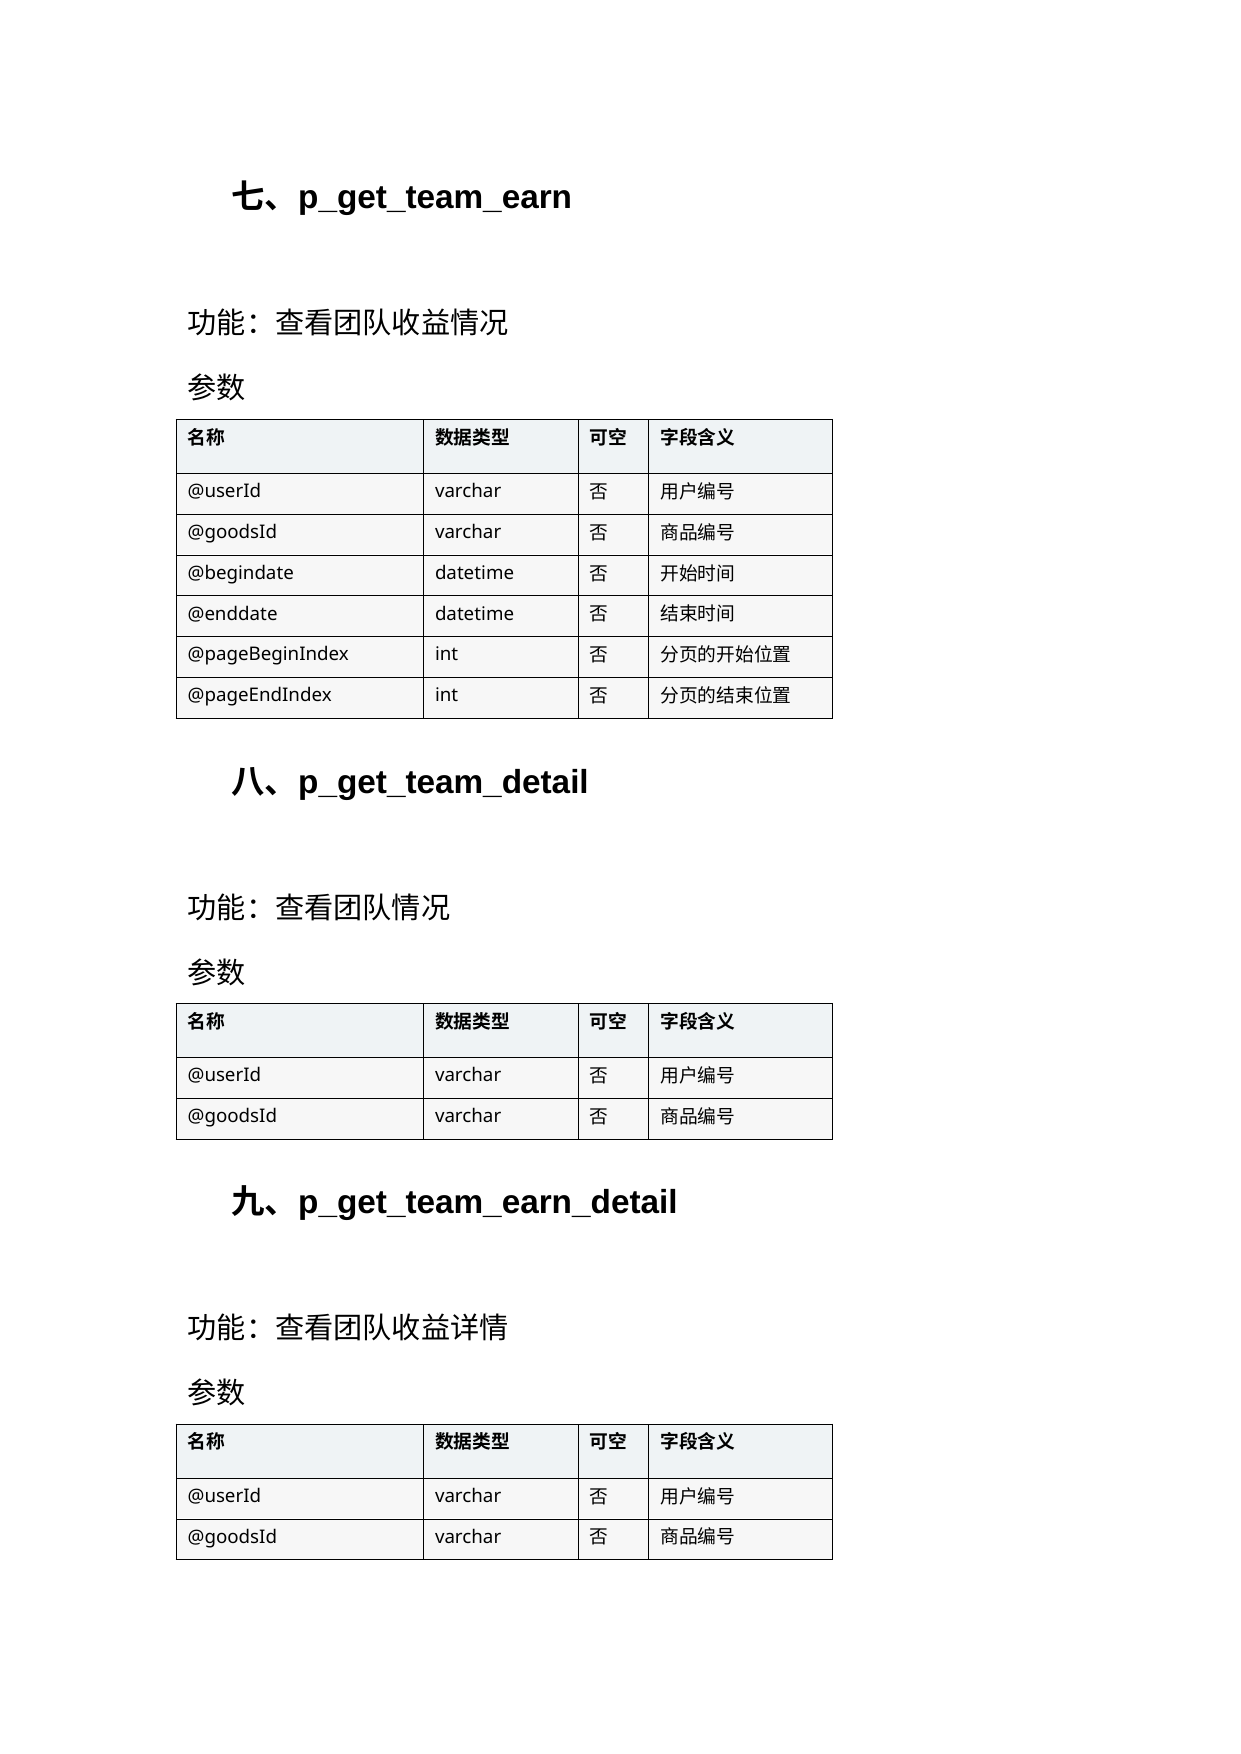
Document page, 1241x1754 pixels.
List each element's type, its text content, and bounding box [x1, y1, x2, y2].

text 功能：查看团队情况 [187, 873, 1053, 938]
subtitle p_get_team_earn [187, 162, 1053, 227]
table_cell 开始时间 [649, 556, 832, 595]
table_cell 否 [579, 596, 648, 636]
table_cell 商品编号 [649, 1520, 832, 1559]
table_cell 用户编号 [649, 1479, 832, 1518]
table_cell 否 [579, 678, 648, 718]
text 参数 [187, 1358, 1053, 1423]
text 功能：查看团队收益情况 [187, 289, 1053, 354]
table_header 名称 [177, 1004, 423, 1057]
text 参数 [187, 938, 1053, 1003]
table_cell datetime [424, 556, 578, 595]
table_cell 分页的开始位置 [649, 637, 832, 677]
table_header 数据类型 [424, 420, 578, 473]
table_cell 用户编号 [649, 1058, 832, 1098]
table_header 数据类型 [424, 1004, 578, 1057]
table_cell 否 [579, 474, 648, 514]
table_cell 分页的结束位置 [649, 678, 832, 718]
table_header 字段含义 [649, 420, 832, 473]
table_cell 否 [579, 1479, 648, 1518]
table_cell 结束时间 [649, 596, 832, 636]
table_header 名称 [177, 1425, 423, 1478]
subtitle p_get_team_detail [187, 746, 1053, 811]
subtitle p_get_team_earn_detail [187, 1167, 1053, 1232]
table_cell @goodsId [177, 1520, 423, 1559]
table_cell int [424, 678, 578, 718]
table_cell int [424, 637, 578, 677]
table_cell 否 [579, 556, 648, 595]
table_header 可空 [579, 1004, 648, 1057]
table_cell 否 [579, 515, 648, 554]
table_cell datetime [424, 596, 578, 636]
table_cell @userId [177, 474, 423, 514]
table_cell @goodsId [177, 515, 423, 554]
table_cell 否 [579, 1520, 648, 1559]
table_cell @enddate [177, 596, 423, 636]
table_cell 否 [579, 637, 648, 677]
table_cell @begindate [177, 556, 423, 595]
table_header 字段含义 [649, 1425, 832, 1478]
table_cell 否 [579, 1058, 648, 1098]
text 参数 [187, 354, 1053, 419]
table_cell @pageBeginIndex [177, 637, 423, 677]
table_cell @pageEndIndex [177, 678, 423, 718]
table_cell varchar [424, 1520, 578, 1559]
table_cell varchar [424, 515, 578, 554]
table_cell 否 [579, 1099, 648, 1139]
table_cell 商品编号 [649, 1099, 832, 1139]
table_cell 用户编号 [649, 474, 832, 514]
table_cell varchar [424, 1058, 578, 1098]
table_cell @userId [177, 1058, 423, 1098]
table_header 名称 [177, 420, 423, 473]
table_cell varchar [424, 474, 578, 514]
table_header 可空 [579, 1425, 648, 1478]
table_cell varchar [424, 1099, 578, 1139]
table_cell @goodsId [177, 1099, 423, 1139]
table_header 字段含义 [649, 1004, 832, 1057]
text 功能：查看团队收益详情 [187, 1293, 1053, 1358]
table_cell varchar [424, 1479, 578, 1518]
table_cell @userId [177, 1479, 423, 1518]
table_header 可空 [579, 420, 648, 473]
table_cell 商品编号 [649, 515, 832, 554]
table_header 数据类型 [424, 1425, 578, 1478]
